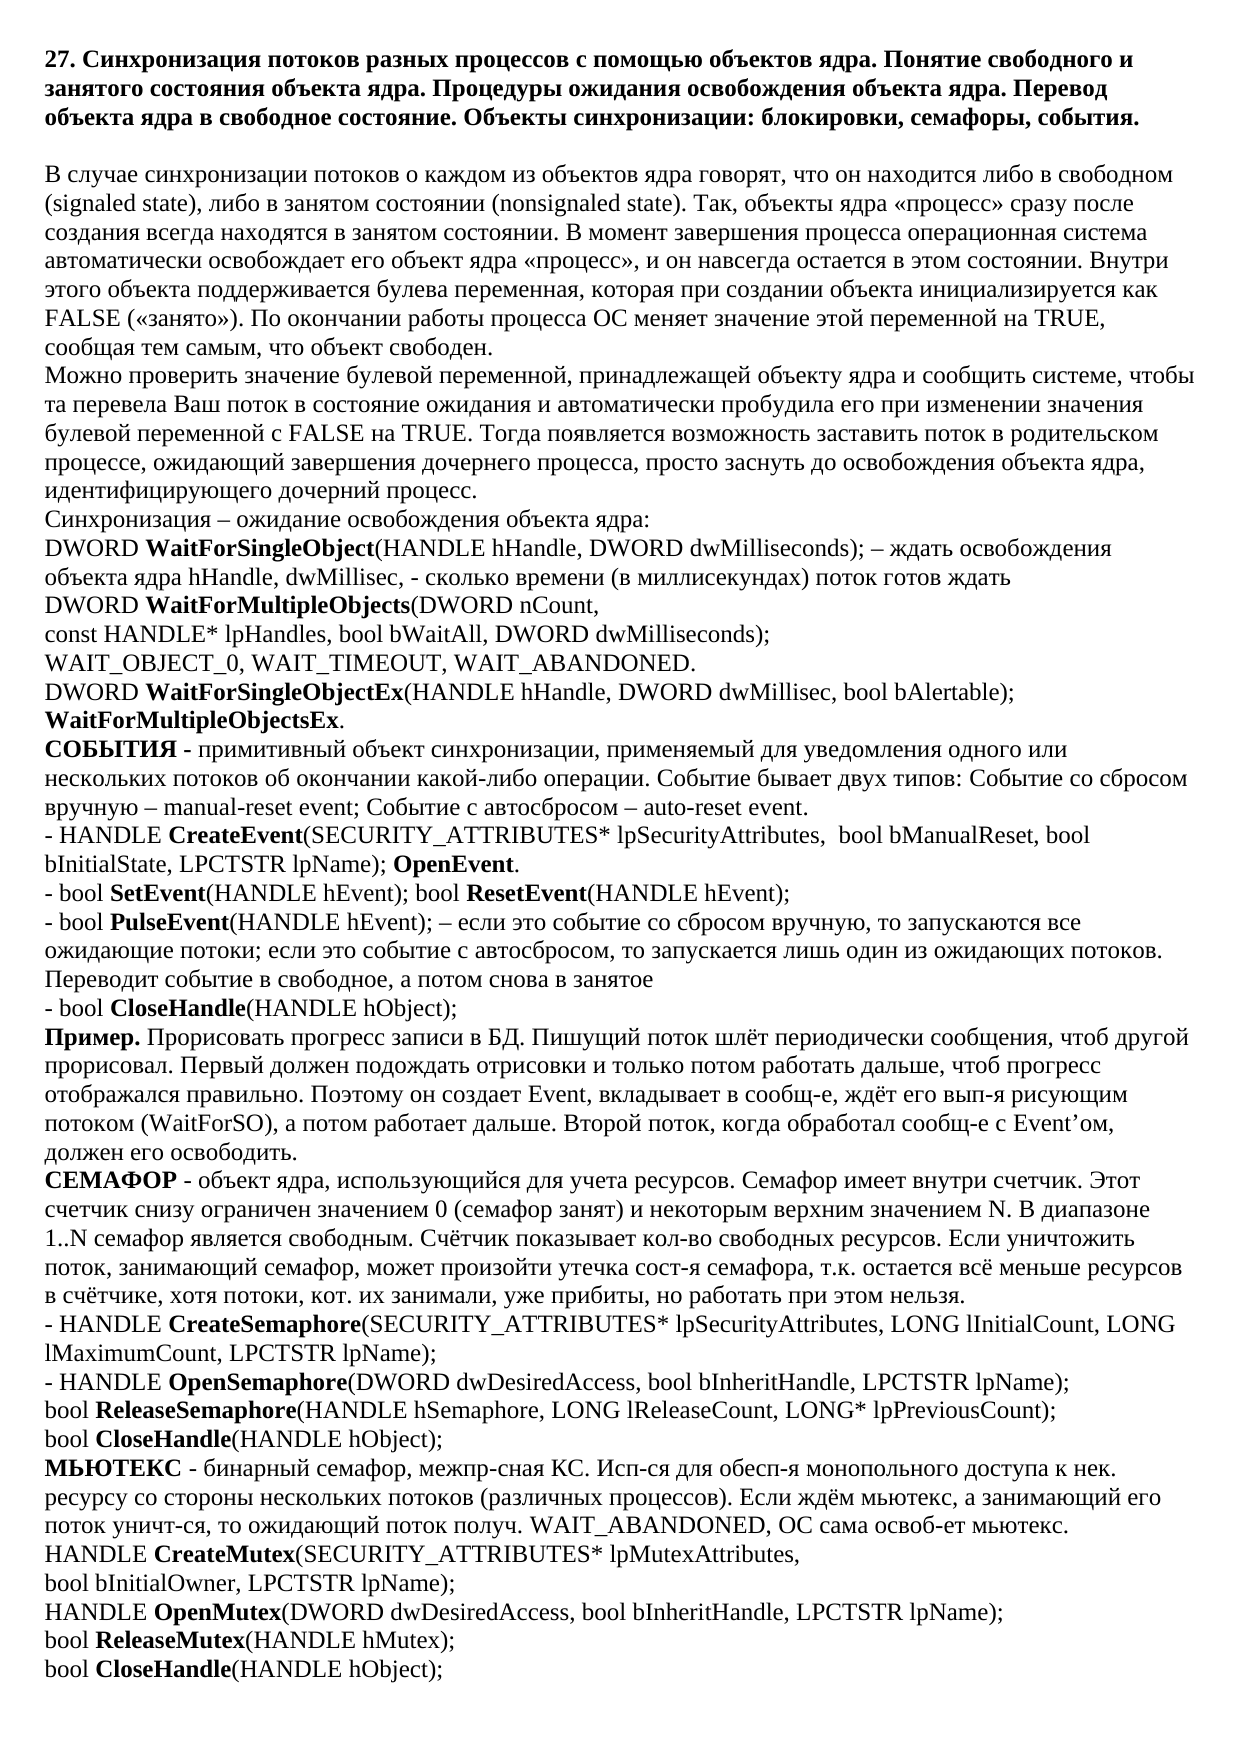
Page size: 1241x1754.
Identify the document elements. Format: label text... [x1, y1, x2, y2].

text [44, 1654, 1196, 1683]
text - HANDLE CreateSemaphore(SECURITY_ATTRIBUTES* lpSecurityAttributes, LONG lInitialCount, LONG lMaximumCount, LPCTSTR lpName); [44, 1309, 1196, 1367]
text СЕМАФОР - объект ядра, использующийся для учета ресурсов. Семафор имеет внутри счетчик. Этот счетчик снизу ограничен значением 0 (семафор занят) и некоторым верхним значением N. В диапазоне 1..N семафор является свободным. Счётчик показывает кол-во свободных ресурсов. Если уничтожить поток, занимающий семафор, может произойти утечка сост-я семафора, т.к. остается всё меньше ресурсов в счётчике, хотя потоки, кот. их занимали, уже прибиты, но работать при этом нельзя. [44, 1166, 1196, 1309]
text DWORD WaitForSingleObjectEx(HANDLE hHandle, DWORD dwMillisec, bool bAlertable); WaitForMultipleObjectsEx. [44, 677, 1196, 734]
text - HANDLE OpenSemaphore(DWORD dwDesiredAccess, bool bInheritHandle, LPCTSTR lpName); [44, 1367, 1196, 1396]
text - HANDLE CreateEvent(SECURITY_ATTRIBUTES* lpSecurityAttributes, bool bManualReset, bool bInitialState, LPCTSTR lpName); OpenEvent. [44, 821, 1196, 878]
text bool ReleaseSemaphore(HANDLE hSemaphore, LONG lReleaseCount, LONG* lpPreviousCount); [44, 1396, 1196, 1424]
text bool CloseHandle(HANDLE hObject); [44, 1424, 1196, 1453]
text - bool SetEvent(HANDLE hEvent); bool ResetEvent(HANDLE hEvent); [44, 878, 1196, 907]
text - bool PulseEvent(HANDLE hEvent); – если это событие со сбросом вручную, то запускаются все ожидающие потоки; если это событие с автосбросом, то запускается лишь один из ожидающих потоков. [44, 907, 1196, 964]
text bool ReleaseMutex(HANDLE hMutex); [44, 1626, 1196, 1654]
text HANDLE OpenMutex(DWORD dwDesiredAccess, bool bInheritHandle, LPCTSTR lpName); [44, 1597, 1196, 1626]
text - bool CloseHandle(HANDLE hObject); [44, 993, 1196, 1022]
text Пример. Прорисовать прогресс записи в БД. Пишущий поток шлёт периодически сообщения, чтоб другой прорисовал. Первый должен подождать отрисовки и только потом работать дальше, чтоб прогресс отображался правильно. Поэтому он создает Event, вкладывает в сообщ-е, ждёт его вып-я рисующим потоком (WaitForSO), а потом работает дальше. Второй поток, когда обработал сообщ-е с Event’ом, должен его освободить. [44, 1022, 1196, 1166]
text WAIT_OBJECT_0, WAIT_TIMEOUT, WAIT_ABANDONED. [44, 648, 1196, 677]
text Переводит событие в свободное, а потом снова в занятое [44, 964, 1196, 993]
text СОБЫТИЯ - примитивный объект синхронизации, применяемый для уведомления одного или нескольких потоков об окончании какой-либо операции. Событие бывает двух типов: Событие со сбросом вручную – manual-reset event; Событие с автосбросом – auto-reset event. [44, 734, 1196, 821]
text HANDLE CreateMutex(SECURITY_ATTRIBUTES* lpMutexAttributes, bool bInitialOwner, LPCTSTR lpName); [44, 1539, 1196, 1597]
text МЬЮТЕКС - бинарный семафор, межпр-сная КС. Исп-ся для обесп-я монопольного доступа к нек. ресурсу со стороны нескольких потоков (различных процессов). Если ждём мьютекс, а занимающий его поток уничт-ся, то ожидающий поток получ. WAIT_ABANDONED, ОС сама освоб-ет мьютекс. [44, 1453, 1196, 1539]
text Можно проверить значение булевой переменной, принадлежащей объекту ядра и сообщить системе, чтобы та перевела Ваш поток в состояние ожидания и автоматически пробудила его при изменении значения булевой переменной с FALSE на TRUE. Тогда появляется возможность заставить поток в родительском процессе, ожидающий завершения дочернего процесса, просто заснуть до освобождения объекта ядра, идентифицирующего дочерний процесс. [44, 361, 1196, 504]
text В случае синхронизации потоков о каждом из объектов ядра говорят, что он находится либо в свободном (signaled state), либо в занятом состоянии (nonsignaled state). Так, объекты ядра «процесс» сразу после создания всегда находятся в занятом состоянии. В момент завершения процесса операционная система автоматически освобождает его объект ядра «процесс», и он навсегда остается в этом состоянии. Внутри этого объекта поддерживается булева переменная, которая при создании объекта инициализируется как FALSE («занято»). По окончании работы процесса ОС меняет значение этой переменной на TRUE, сообщая тем самым, что объект свободен. [44, 159, 1196, 361]
text DWORD WaitForSingleObject(HANDLE hHandle, DWORD dwMilliseconds); – ждать освобождения объекта ядра hHandle, dwMillisec, - сколько времени (в миллисекундах) поток готов ждать [44, 533, 1196, 591]
text 27. Синхронизация потоков разных процессов с помощью объектов ядра. Понятие свободного и занятого состояния объекта ядра. Процедуры ожидания освобождения объекта ядра. Перевод объекта ядра в свободное состояние. Объекты синхронизации: блокировки, семафоры, события. [44, 44, 1196, 131]
text Синхронизация – ожидание освобождения объекта ядра: [44, 504, 1196, 533]
text DWORD WaitForMultipleObjects(DWORD nCount, const HANDLE* lpHandles, bool bWaitAll, DWORD dwMilliseconds); [44, 591, 1196, 648]
